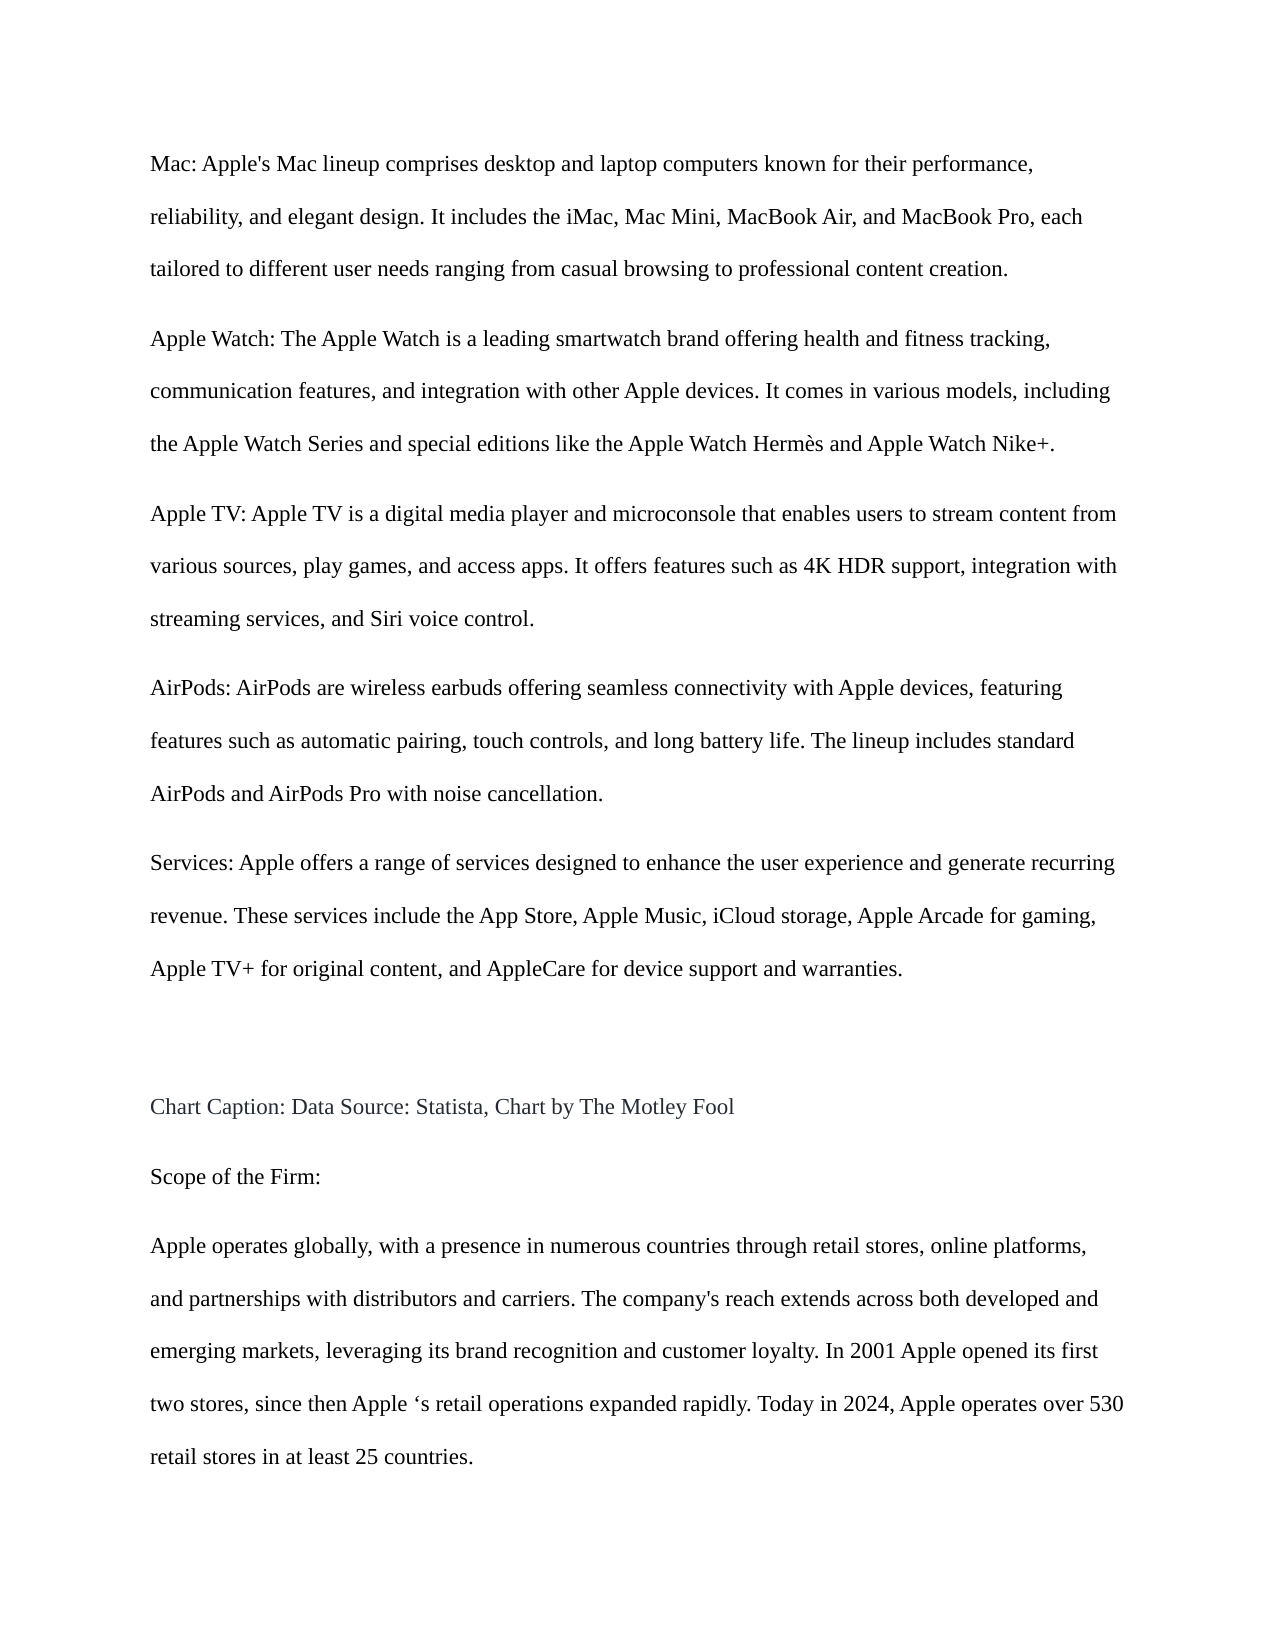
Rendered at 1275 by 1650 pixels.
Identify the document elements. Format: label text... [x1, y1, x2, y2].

text Apple TV: Apple TV is a digital media player and microconsole that enables users to stream content from various sources, play games, and access apps. It offers features such as 4K HDR support, integration with streaming services, and Siri voice control. [150, 499, 1125, 631]
text Apple operates globally, with a presence in numerous countries through retail stores, online platforms, and partnerships with distributors and carriers. The company's reach extends across both developed and emerging markets, leveraging its brand recognition and customer loyalty. In 2001 Apple opened its first two stores, since then Apple ‘s retail operations expanded rapidly. Today in 2024, Apple operates over 530 retail stores in at least 25 countries. [150, 1232, 1125, 1469]
text Services: Apple offers a range of services designed to enhance the user experience and generate recurring revenue. These services include the App Store, Apple Music, iCloud storage, Apple Arcade for gaming, Apple TV+ for original content, and AppleCare for device support and warranties. [150, 849, 1125, 981]
text Apple Watch: The Apple Watch is a leading smartwatch brand offering health and fitness tracking, communication features, and integration with other Apple devices. It comes in various models, including the Apple Watch Series and special editions like the Apple Watch Hermès and Apple Watch Nike+. [150, 325, 1125, 457]
text AirPods: AirPods are wireless earbuds offering seamless connectivity with Apple devices, featuring features such as automatic pairing, touch controls, and long battery life. The lineup includes standard AirPods and AirPods Pro with noise cancellation. [150, 674, 1125, 806]
text Mac: Apple's Mac lineup comprises desktop and laptop computers known for their performance, reliability, and elegant design. It includes the iMac, Mac Mini, MacBook Air, and MacBook Pro, each tailored to different user needs ranging from casual browsing to professional content creation. [150, 150, 1125, 282]
text Scope of the Firm: [150, 1163, 1125, 1189]
text Chart Caption: Data Source: Statista, Chart by The Motley Fool [150, 1093, 1125, 1120]
